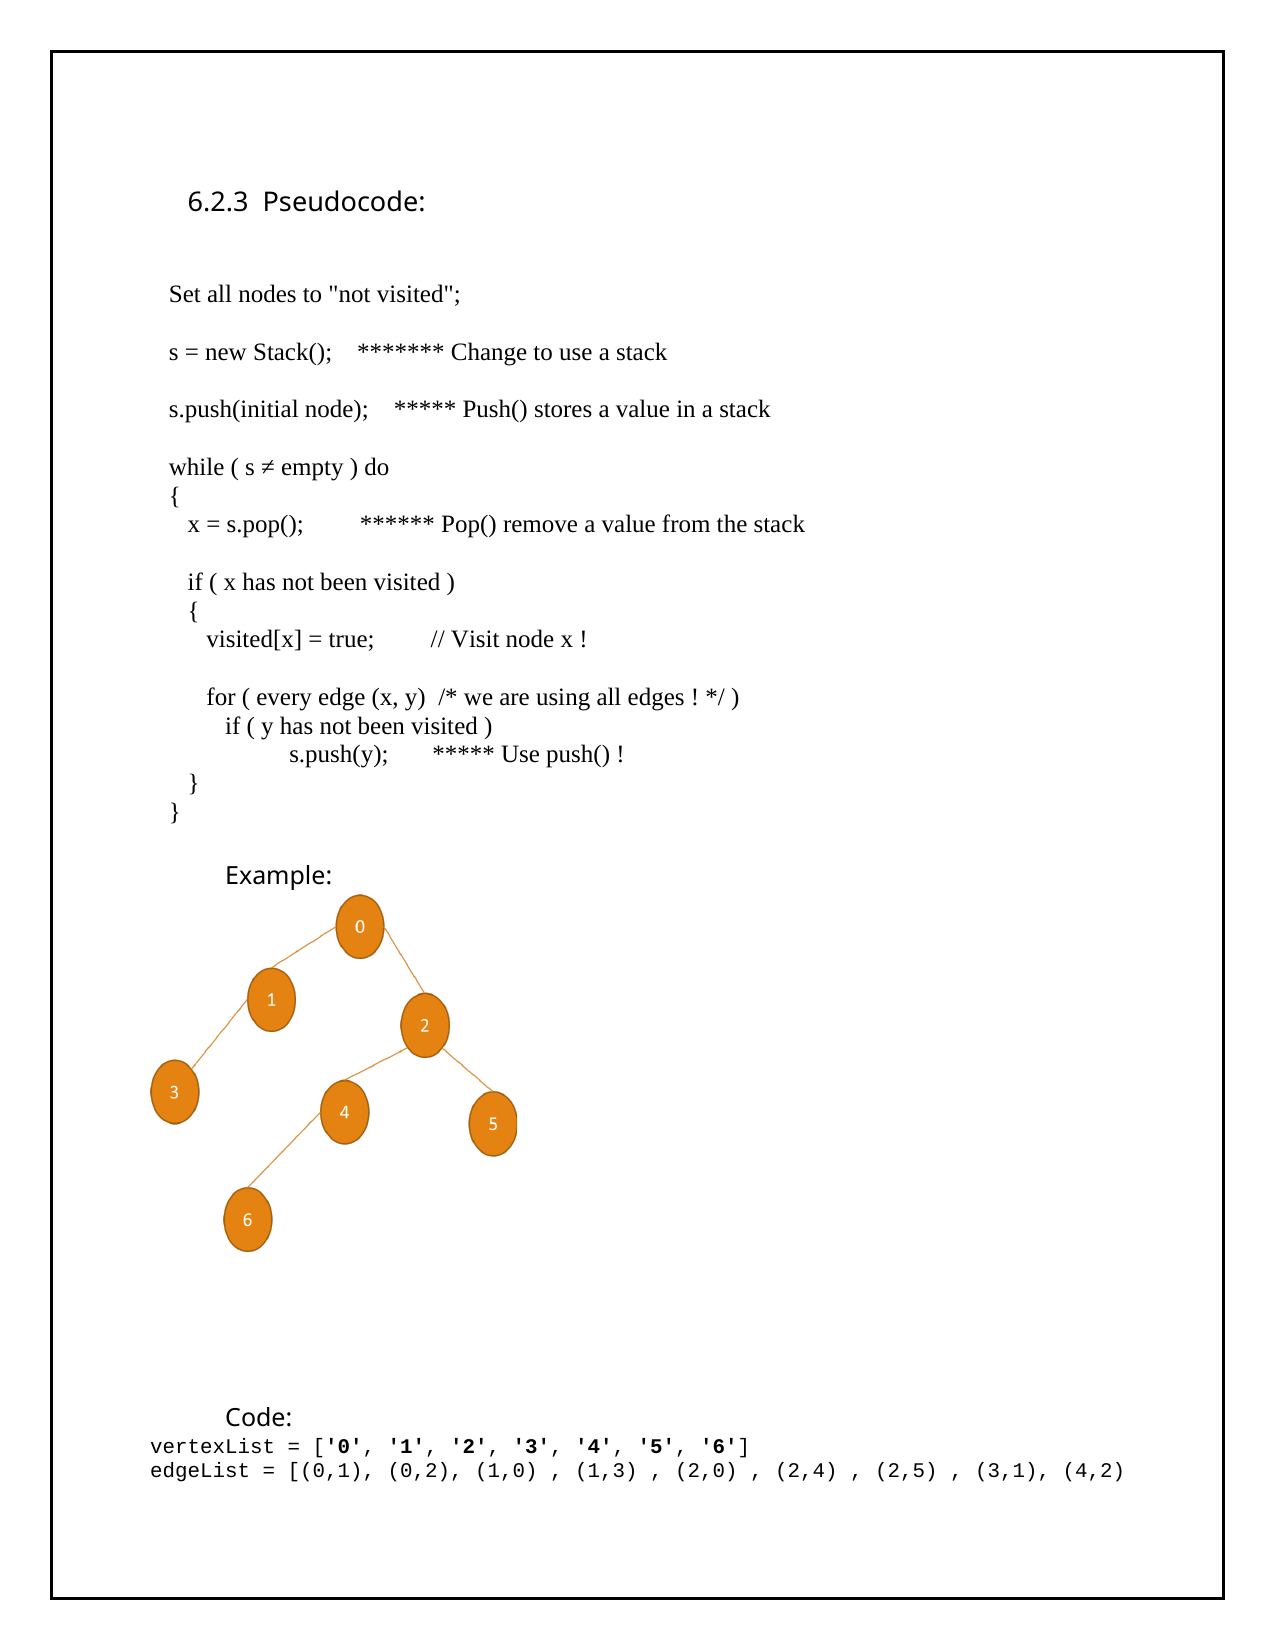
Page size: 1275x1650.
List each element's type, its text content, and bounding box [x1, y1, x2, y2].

text s.push(y); ***** Use push() ! [150, 739, 1125, 768]
text Set all nodes to "not visited"; [150, 279, 1125, 308]
text } [150, 768, 1125, 797]
subtitle Pseudocode: [187, 182, 1125, 219]
text if ( x has not been visited ) [150, 567, 1125, 596]
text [150, 1436, 1125, 1483]
text s = new Stack(); ******* Change to use a stack [150, 337, 1125, 366]
subtitle Code: [225, 1399, 1125, 1433]
text visited[x] = true; // Visit node x ! [150, 624, 1125, 653]
text { [150, 596, 1125, 624]
text while ( s ≠ empty ) do [150, 452, 1125, 481]
picture [150, 894, 518, 1252]
text { [150, 481, 1125, 509]
text if ( y has not been visited ) [150, 711, 1125, 739]
text x = s.pop(); ****** Pop() remove a value from the stack [150, 509, 1125, 538]
text s.push(initial node); ***** Push() stores a value in a stack [150, 394, 1125, 423]
subtitle Example: [225, 858, 1125, 892]
text for ( every edge (x, y) /* we are using all edges ! */ ) [150, 682, 1125, 711]
text } [150, 797, 1125, 826]
